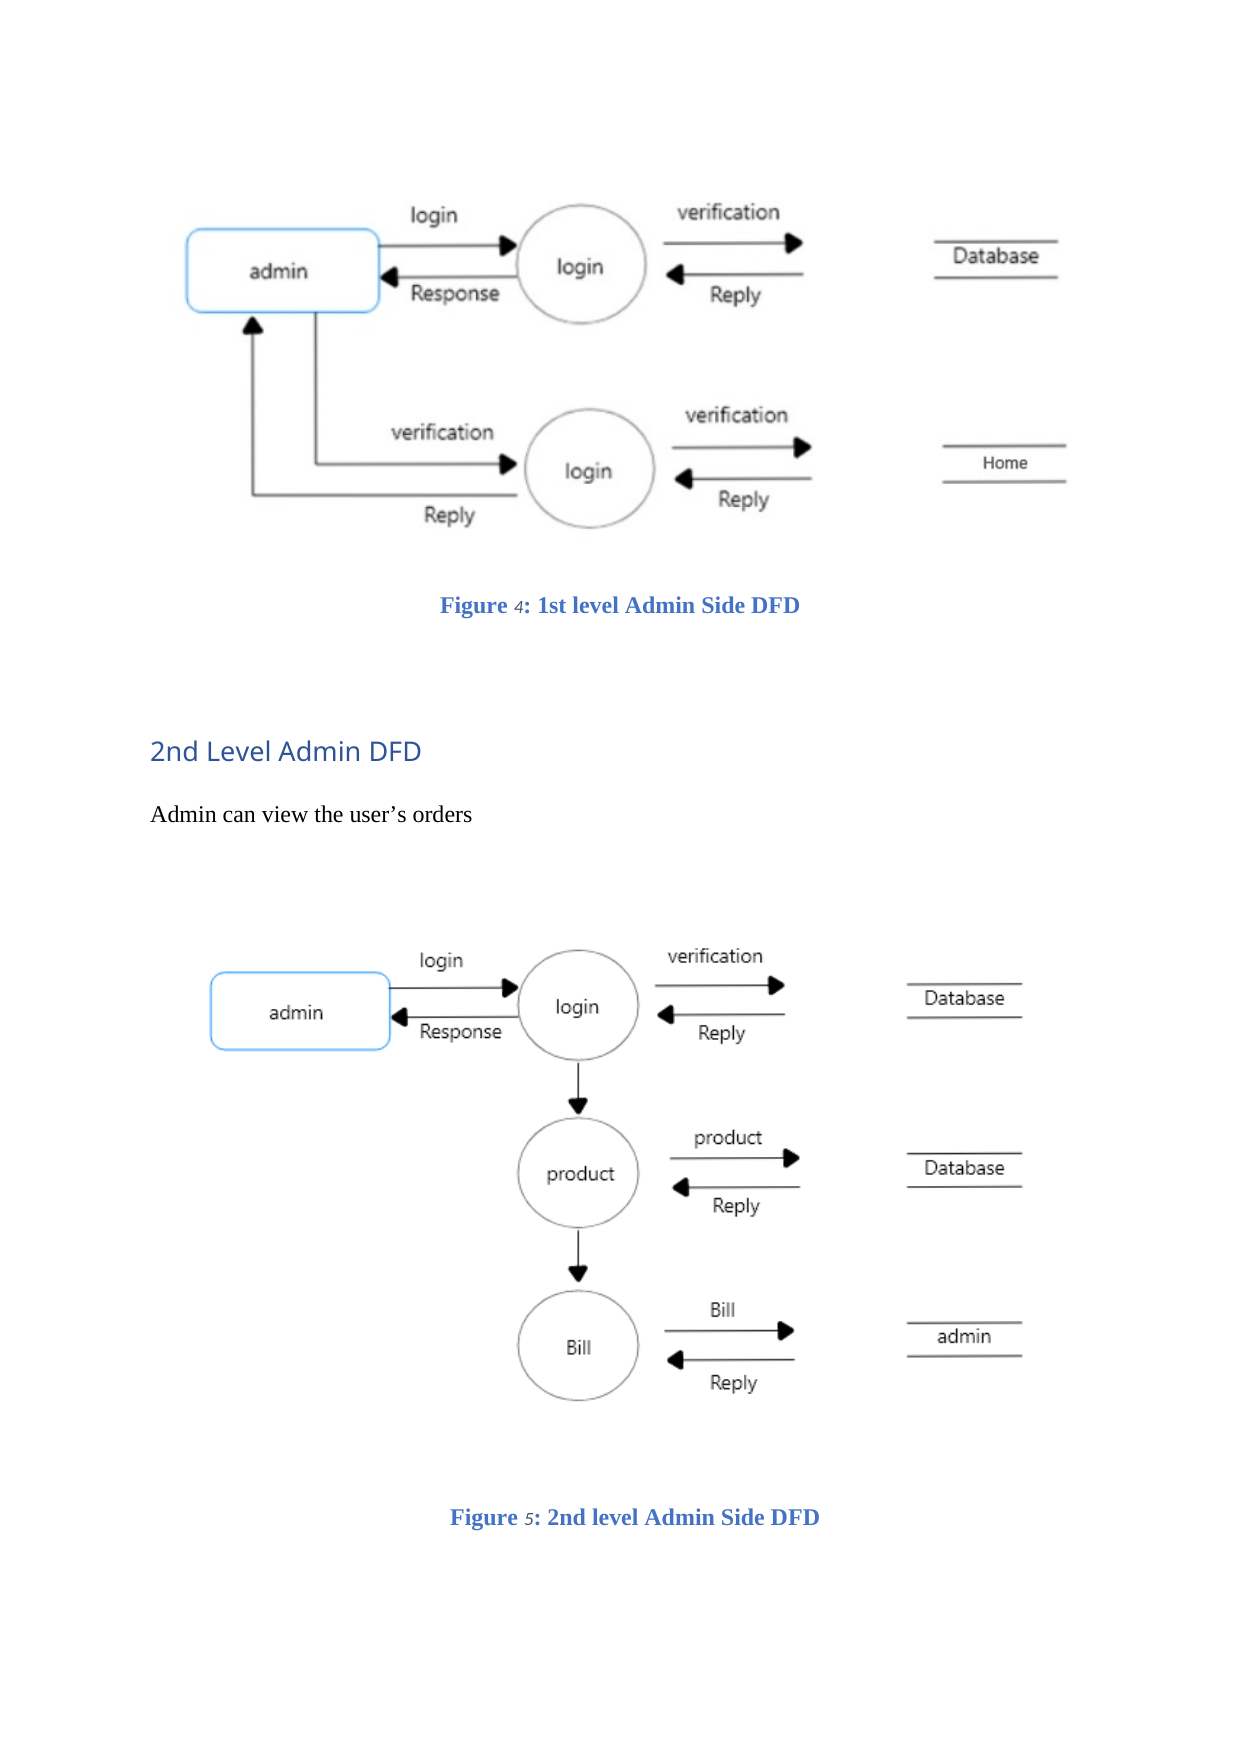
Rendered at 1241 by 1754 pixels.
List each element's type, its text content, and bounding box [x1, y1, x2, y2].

text Figure 4: 1st level Admin Side DFD [150, 591, 1090, 619]
text Admin can view the user’s orders [150, 800, 1090, 828]
picture [150, 150, 1090, 543]
picture [150, 873, 1091, 1439]
subtitle 2nd Level Admin DFD [150, 732, 1090, 769]
text Figure 5: 2nd level Admin Side DFD [375, 1503, 1090, 1530]
